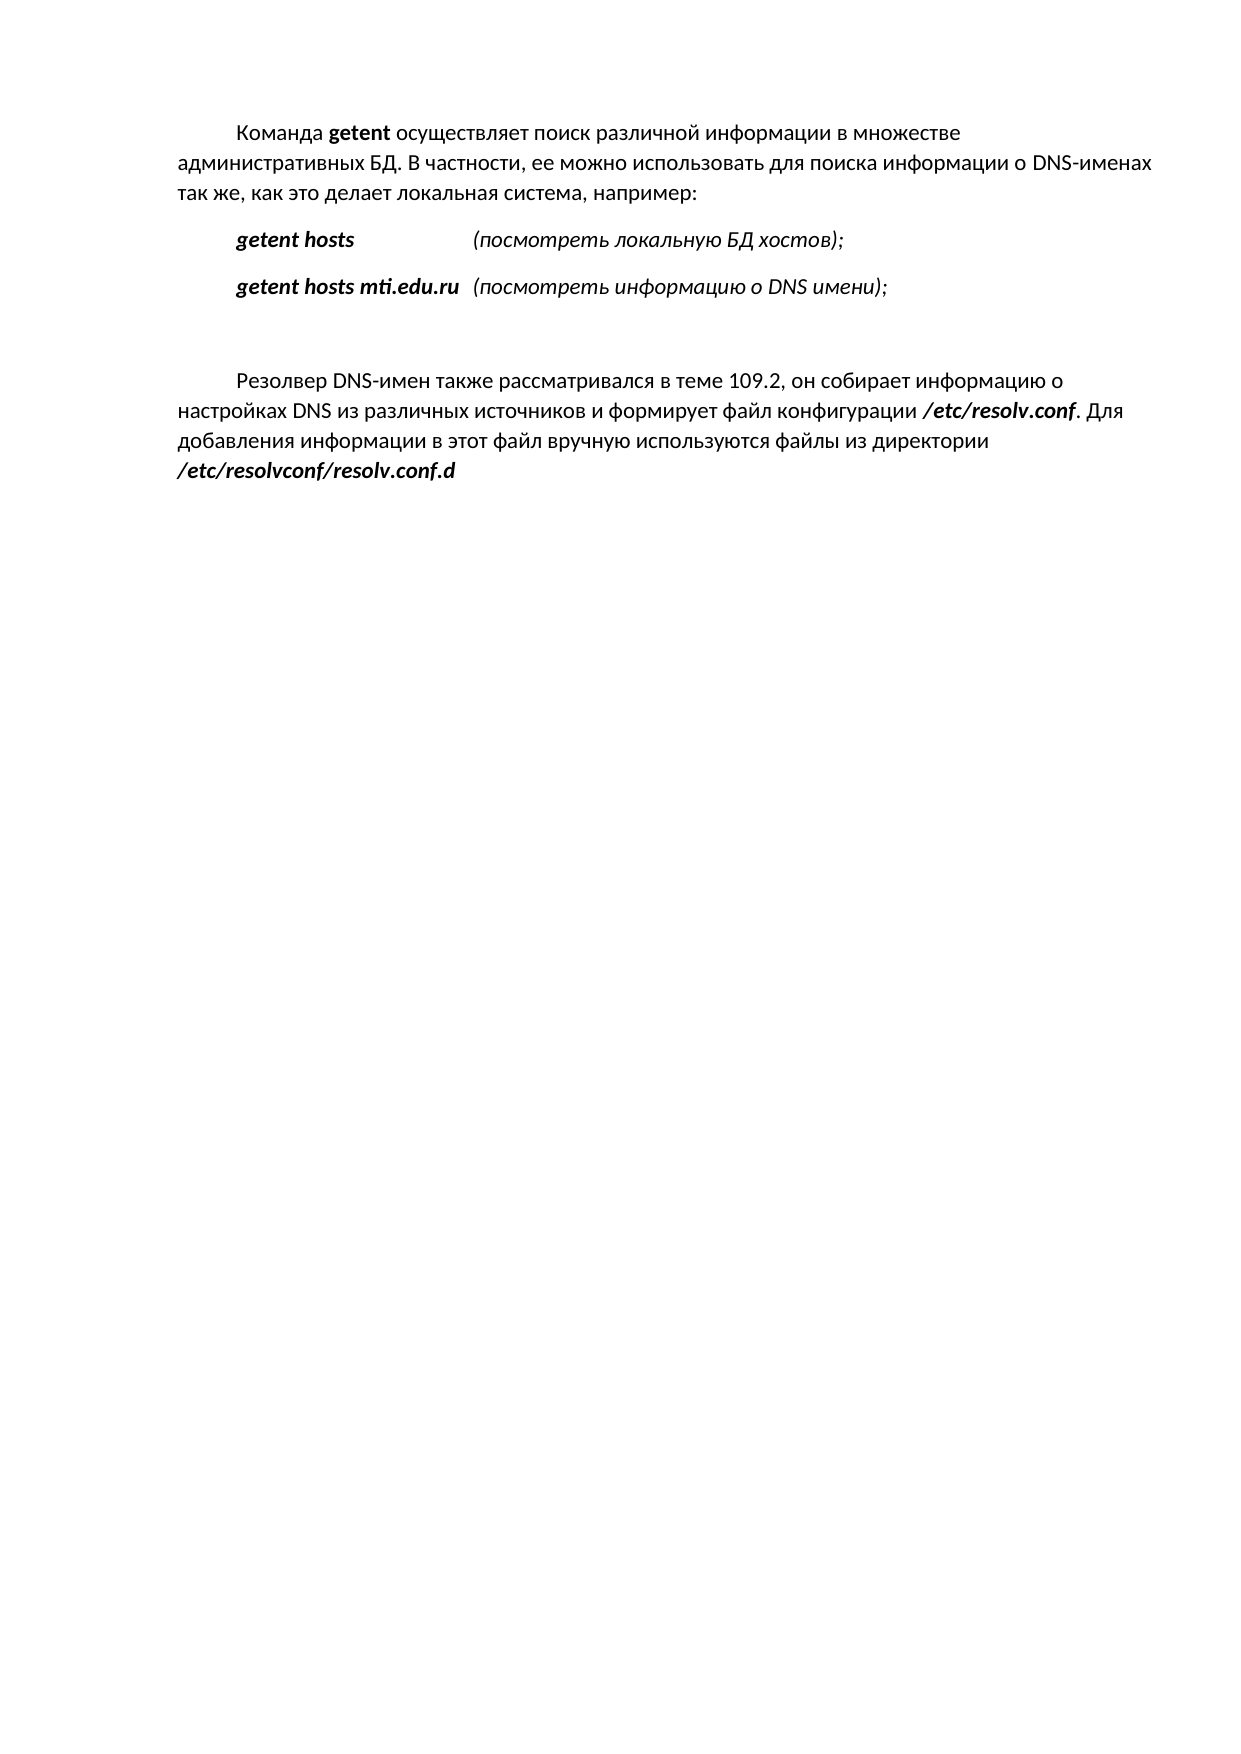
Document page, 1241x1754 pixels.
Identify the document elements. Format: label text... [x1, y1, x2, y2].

text Резолвер DNS-имен также рассматривался в теме 109.2, он собирает информацию о настройках DNS из различных источников и формирует файл конфигурации /etc/resolv.conf. Для добавления информации в этот файл вручную используются файлы из директории /etc/resolvconf/resolv.conf.d [177, 366, 1152, 485]
text getent hosts (посмотреть локальную БД хостов); [177, 225, 1152, 253]
text getent hosts mti.edu.ru (посмотреть информацию о DNS имени); [177, 272, 1152, 300]
text Команда getent осуществляет поиск различной информации в множестве административных БД. В частности, ее можно использовать для поиска информации о DNS-именах так же, как это делает локальная система, например: [177, 118, 1152, 207]
